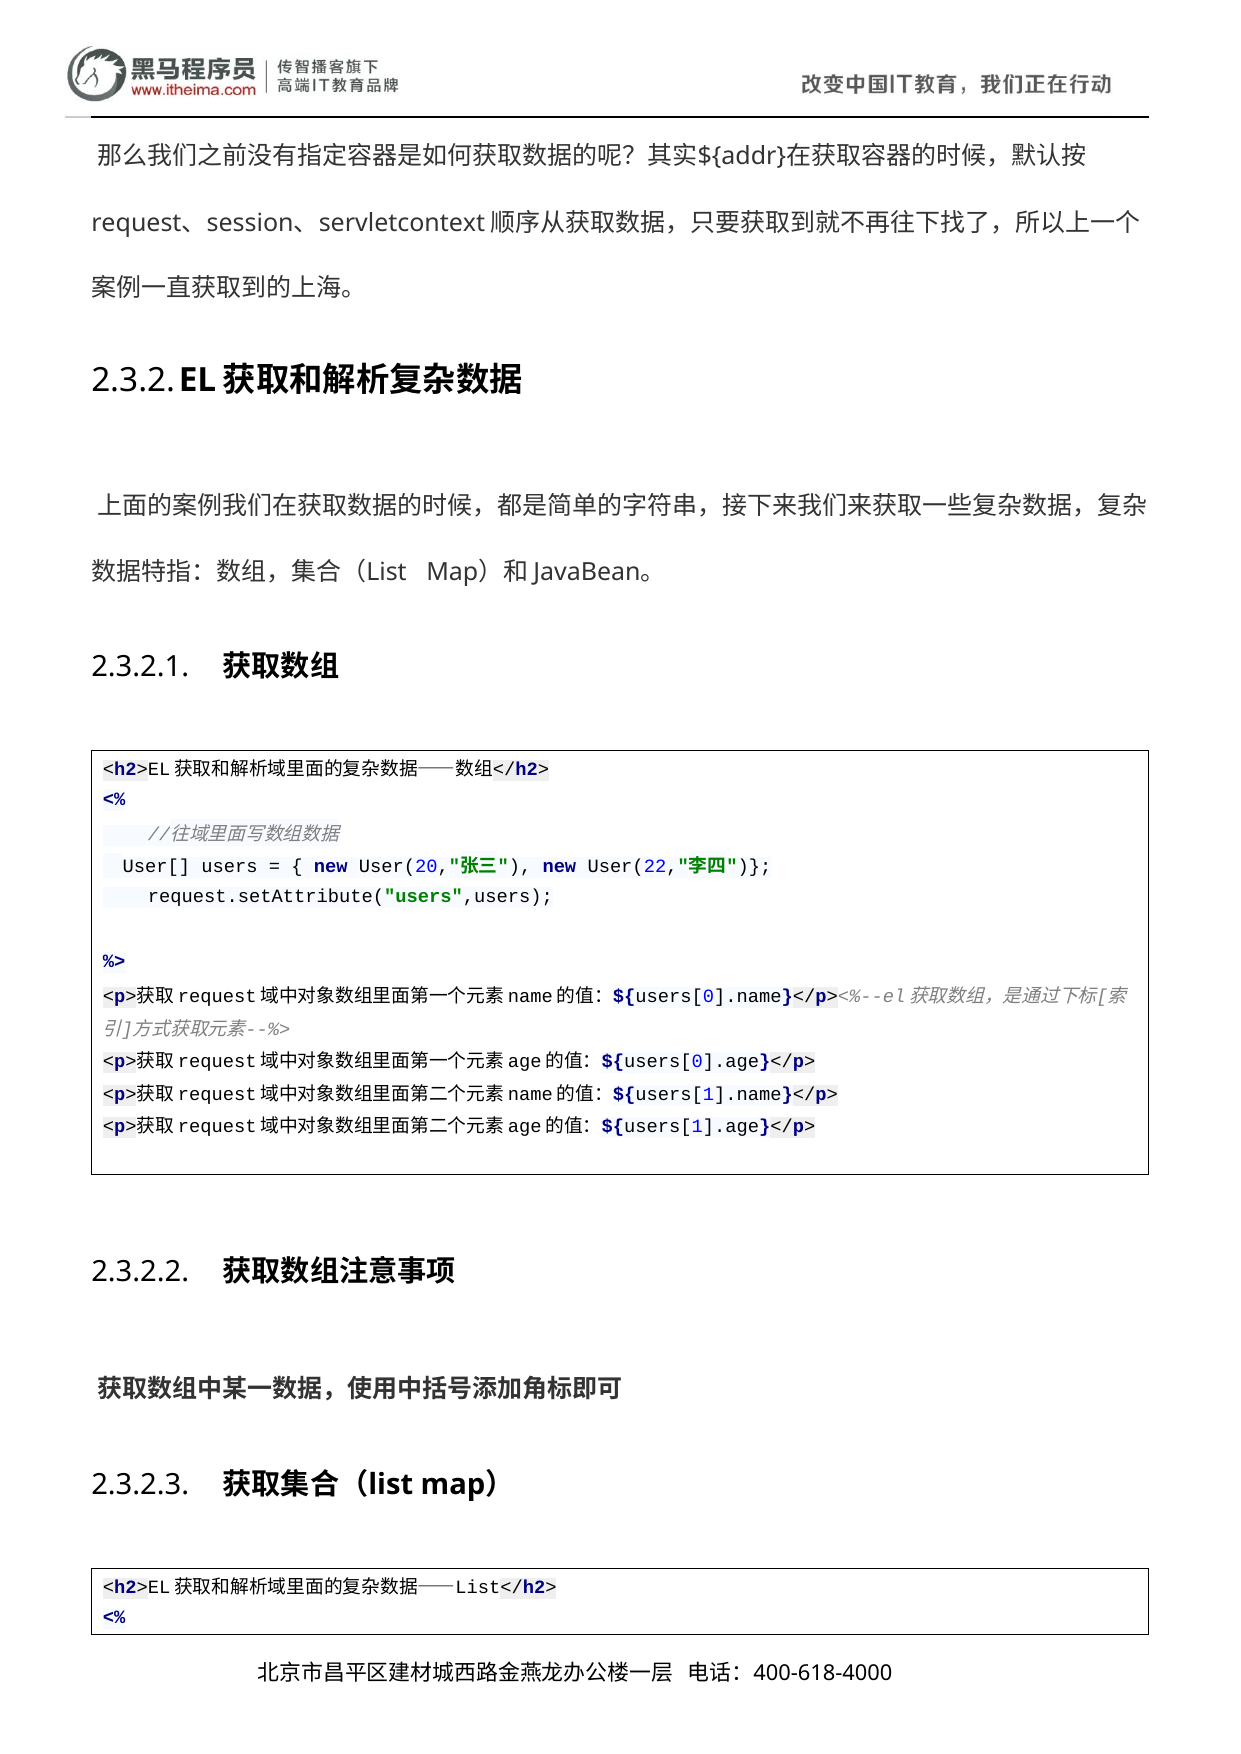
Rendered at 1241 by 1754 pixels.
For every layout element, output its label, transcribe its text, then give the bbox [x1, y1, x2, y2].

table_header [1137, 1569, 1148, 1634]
text ​ 那么我们之前没有指定容器是如何获取数据的呢？其实${addr}在获取容器的时候，默认按request、session、servletcontext顺序从获取数据，只要获取到就不再往下找了，所以上一个案例一直获取到的上海。 [91, 123, 1149, 318]
subtitle EL获取和解析复杂数据 [91, 345, 1149, 410]
table_header <h2>EL获取和解析域里面的复杂数据——数组</h2> <% //往域里面写数组数据 User[] users = { new User(20,"张三"), new User(22,"李四")}; request.setAttribute("users",users); %> <p>获取request域中对象数组里面第一个元素name的值：${users[0].name}</p><%--el获取数组，是通过下标[索引]方式获取元素--%> <p>获取request域中对象数组里面第一个元素age的值：${users[0].age}</p> <p>获取request域中对象数组里面第二个元素name的值：${users[1].name}</p> <p>获取request域中对象数组里面第二个元素age的值：${users[1].age}</p> [92, 751, 1148, 1174]
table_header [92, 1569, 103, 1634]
subtitle 获取数组 [91, 631, 1149, 696]
subtitle 获取集合（list map） [91, 1449, 1149, 1514]
subtitle 获取数组注意事项 [91, 1236, 1149, 1301]
text ​ 获取数组中某一数据，使用中括号添加角标即可 [91, 1355, 1149, 1420]
text ​ 上面的案例我们在获取数据的时候，都是简单的字符串，接下来我们来获取一些复杂数据，复杂数据特指：数组，集合（List Map）和JavaBean。 [91, 472, 1149, 602]
picture [0, 0, 1214, 125]
